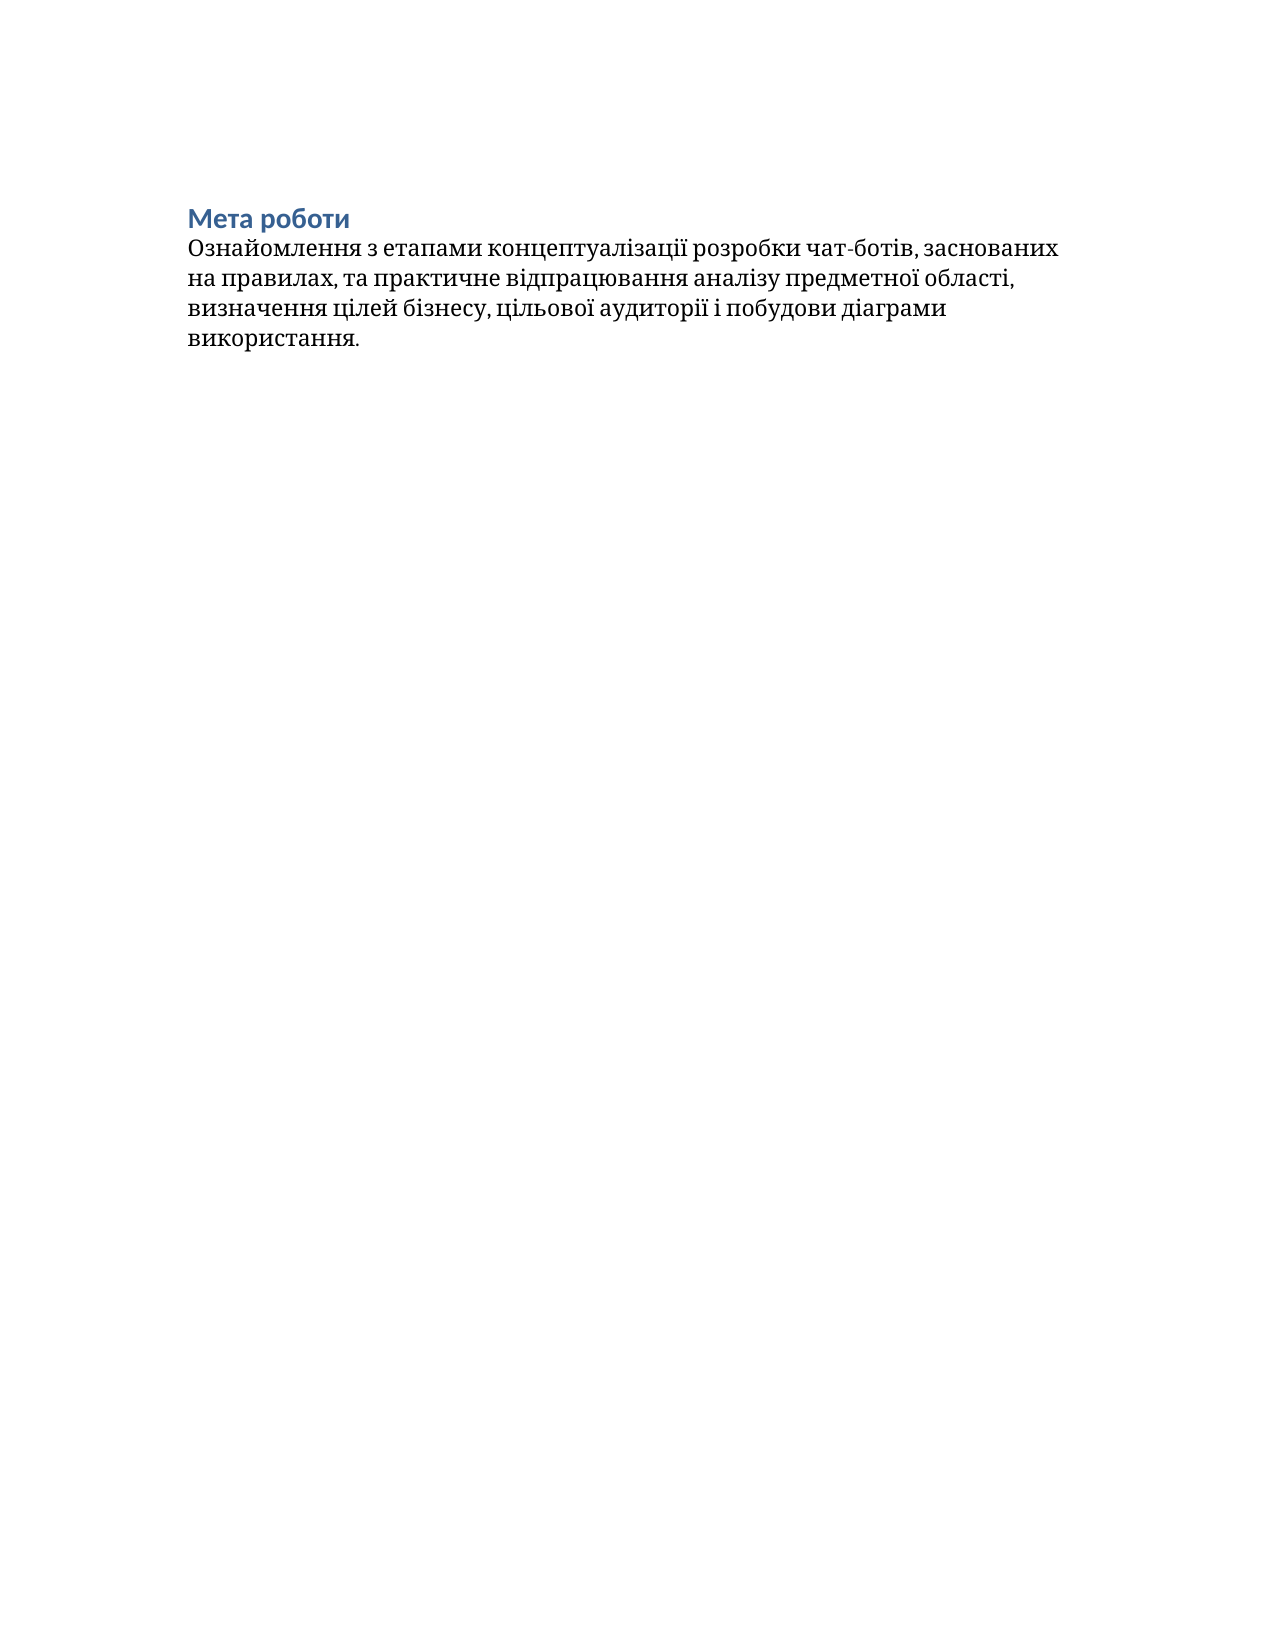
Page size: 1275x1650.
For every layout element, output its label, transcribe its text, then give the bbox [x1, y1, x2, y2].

subtitle Мета роботи [187, 200, 1087, 236]
text Ознайомлення з етапами концептуалізації розробки чат-ботів, заснованих на правилах, та практичне відпрацювання аналізу предметної області, визначення цілей бізнесу, цільової аудиторії і побудови діаграми використання. [187, 236, 1087, 353]
